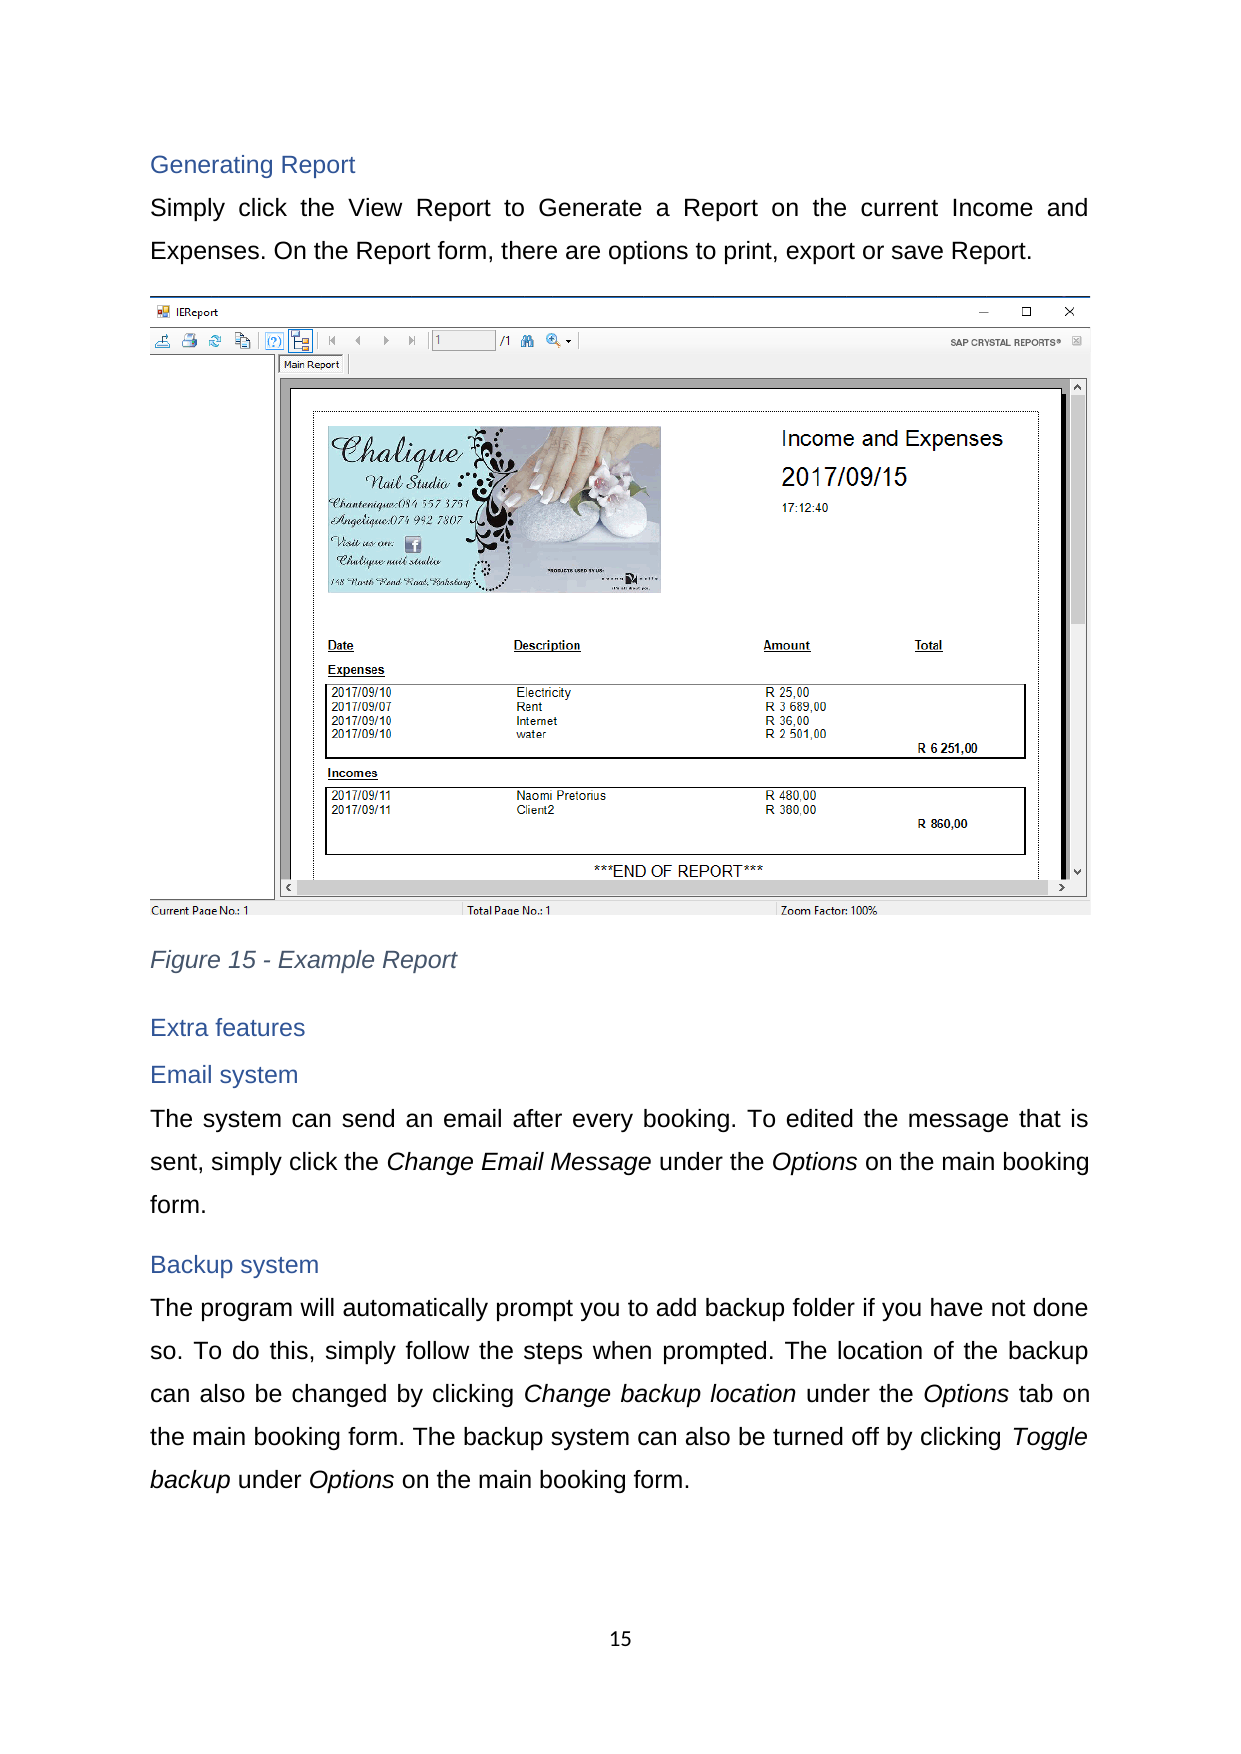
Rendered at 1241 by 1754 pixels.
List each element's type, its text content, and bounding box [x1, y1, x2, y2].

subtitle Email system [150, 1060, 1090, 1089]
text The program will automatically prompt you to add backup folder if you have not done so. To do this, simply follow the steps when prompted. The location of the backup can also be changed by clicking Change backup location under the Options tab on the main booking form. The backup system can also be turned off by clicking Toggle backup under Options on the main booking form. [150, 1293, 1090, 1494]
subtitle Generating Report [150, 150, 1090, 179]
subtitle Backup system [150, 1249, 1090, 1278]
text Simply click the View Report to Generate a Report on the current Income and Expenses. On the Report form, there are options to print, export or save Report. [150, 193, 1090, 265]
text The system can send an email after every booking. To edited the message that is sent, simply click the Change Email Message under the Options on the main booking form. [150, 1103, 1090, 1218]
picture [150, 296, 1091, 915]
text Figure 15 - Example Report [150, 945, 1090, 974]
subtitle Extra features [150, 1013, 1090, 1042]
